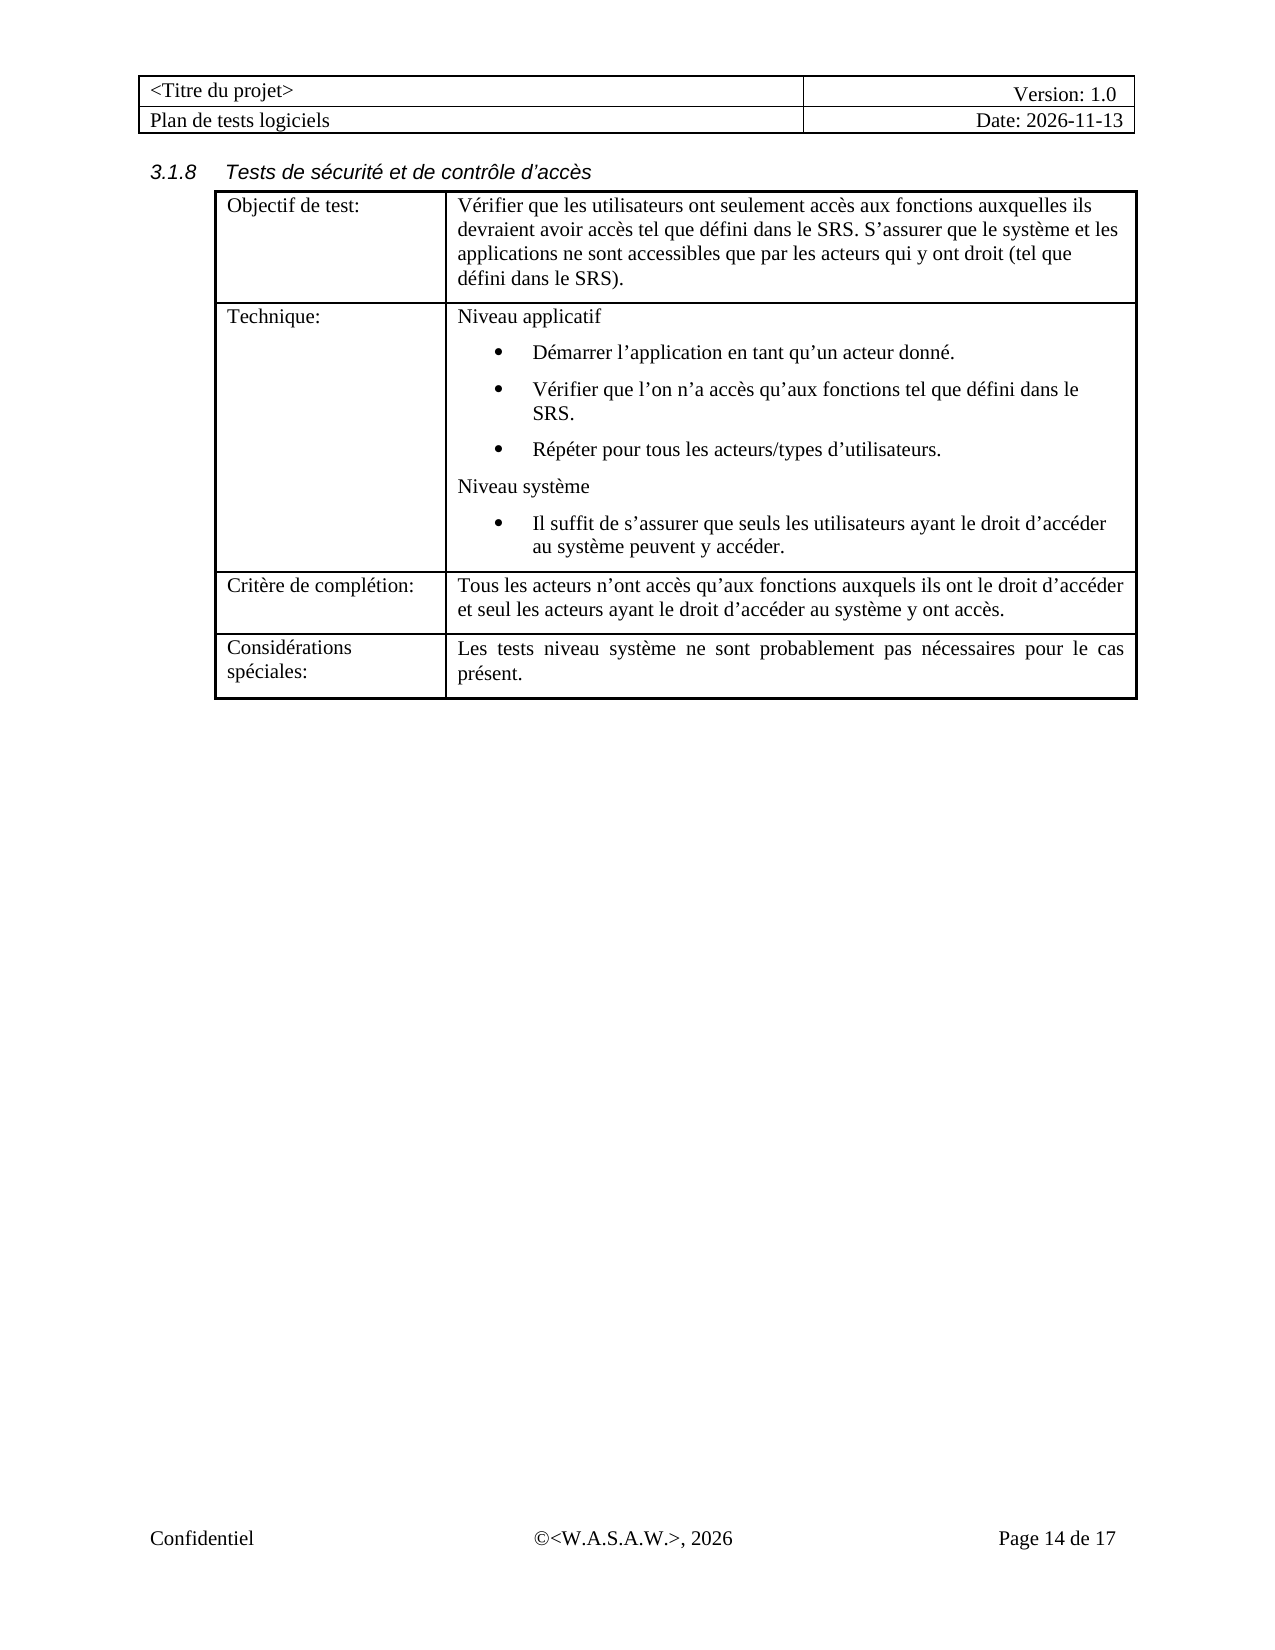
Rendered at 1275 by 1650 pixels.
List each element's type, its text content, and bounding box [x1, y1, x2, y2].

table_cell Critère de complétion: [217, 573, 445, 633]
table_cell Les tests niveau système ne sont probablement pas nécessaires pour le cas présent. [447, 635, 1135, 697]
table_header Objectif de test: [217, 193, 445, 302]
table_cell Technique: [217, 304, 445, 571]
table_cell Tous les acteurs n’ont accès qu’aux fonctions auxquels ils ont le droit d’accéder et seul les acteurs ayant le droit d’accéder au système y ont accès. [447, 573, 1135, 633]
table_cell Considérations spéciales: [217, 635, 445, 697]
subtitle Tests de sécurité et de contrôle d’accès [150, 159, 1125, 184]
table_cell Niveau applicatif Démarrer l’application en tant qu’un acteur donné. Vérifier que l’on n’a accès qu’aux fonctions tel que défini dans le SRS. Répéter pour tous les acteurs/types d’utilisateurs. Niveau système Il suffit de s’assurer que seuls les utilisateurs ayant le droit d’accéder au système peuvent y accéder. [447, 304, 1135, 571]
table_header Vérifier que les utilisateurs ont seulement accès aux fonctions auxquelles ils devraient avoir accès tel que défini dans le SRS. S’assurer que le système et les applications ne sont accessibles que par les acteurs qui y ont droit (tel que défini dans le SRS). [447, 193, 1135, 302]
